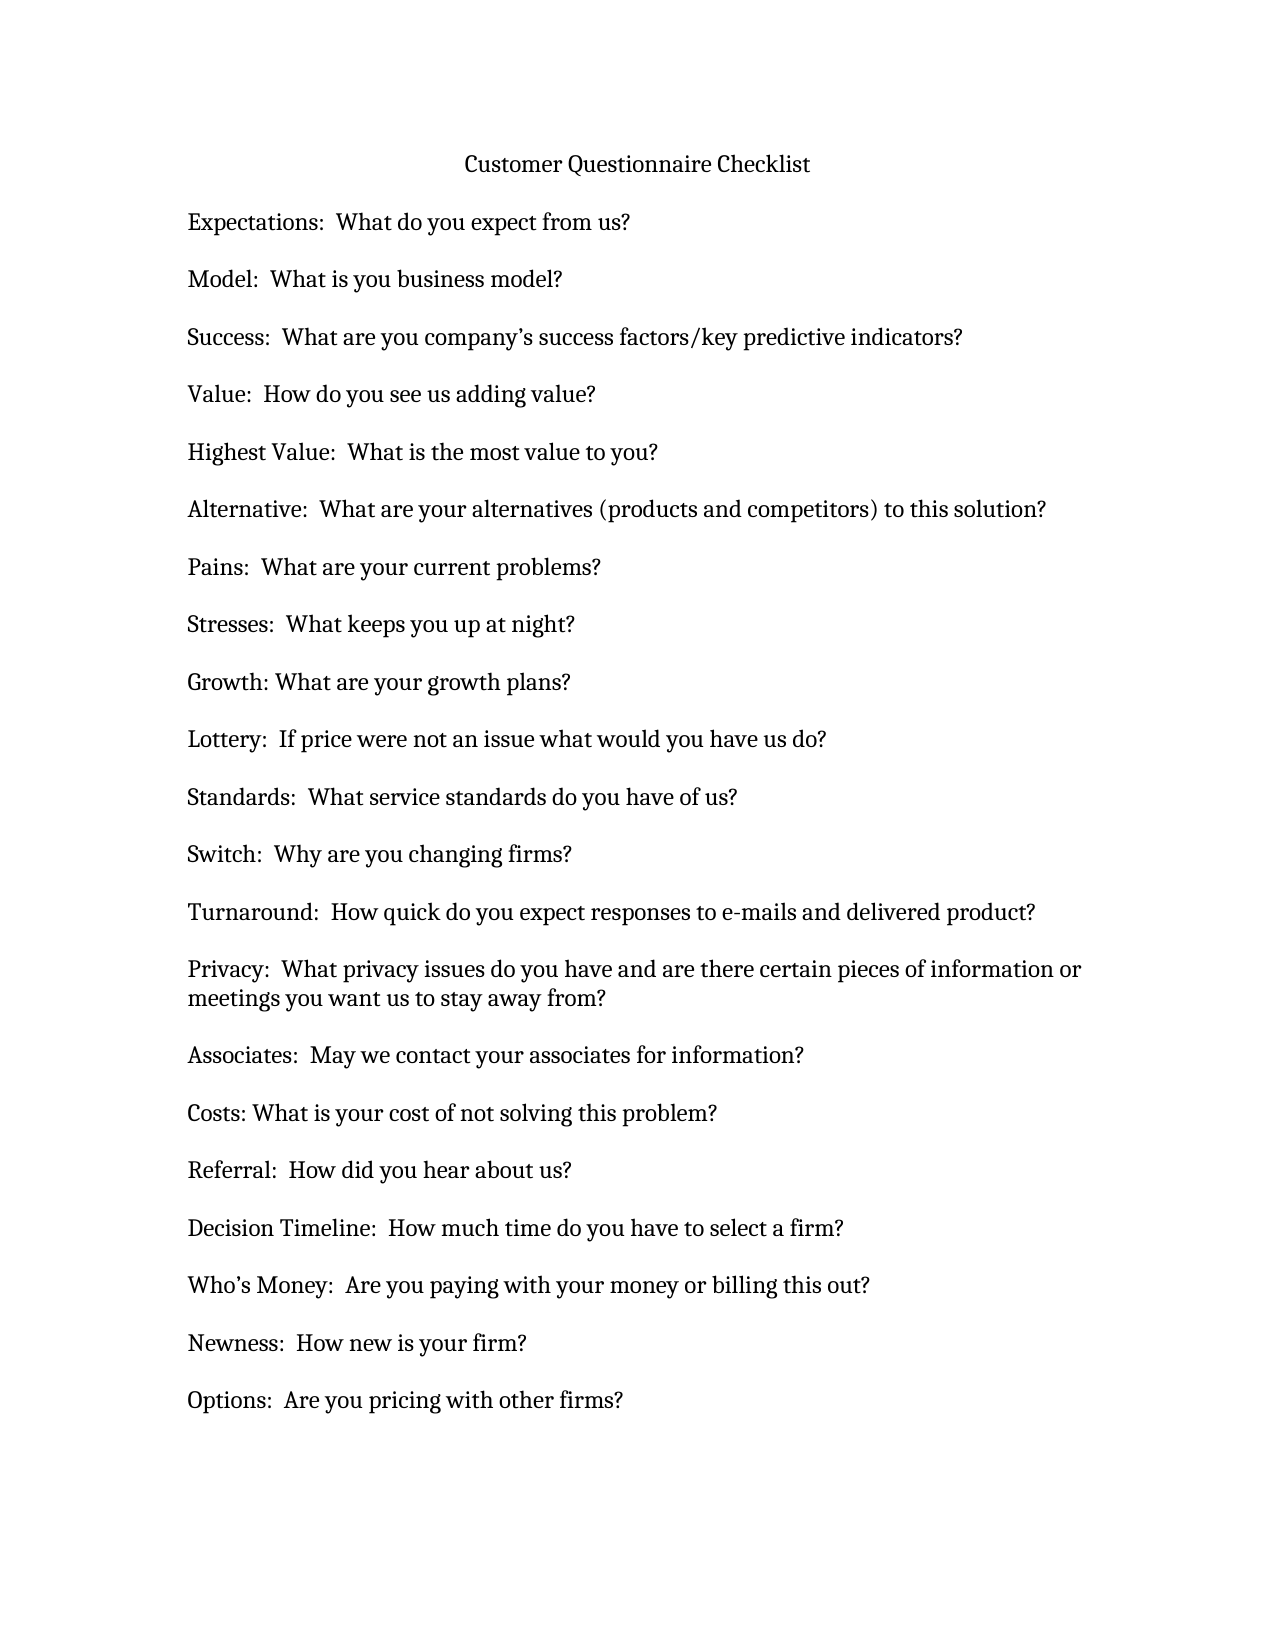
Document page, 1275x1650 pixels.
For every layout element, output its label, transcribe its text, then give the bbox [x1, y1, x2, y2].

text Decision Timeline: How much time do you have to select a firm? [187, 1214, 1087, 1242]
text Model: What is you business model? [187, 265, 1087, 294]
text Switch: Why are you changing firms? [187, 840, 1087, 869]
text Newness: How new is your firm? [187, 1329, 1087, 1357]
text Expectations: What do you expect from us? [187, 207, 1087, 236]
text Pains: What are your current problems? [187, 552, 1087, 581]
text Lottery: If price were not an issue what would you have us do? [187, 725, 1087, 754]
text Options: Are you pricing with other firms? [187, 1386, 1087, 1415]
text Standards: What service standards do you have of us? [187, 782, 1087, 811]
text Privacy: What privacy issues do you have and are there certain pieces of information or meetings you want us to stay away from? [187, 955, 1087, 1012]
text Turnaround: How quick do you expect responses to e-mails and delivered product? [187, 897, 1087, 926]
text Costs: What is your cost of not solving this problem? [187, 1099, 1087, 1127]
text Value: How do you see us adding value? [187, 380, 1087, 409]
text Customer Questionnaire Checklist [187, 150, 1087, 179]
text Success: What are you company’s success factors/key predictive indicators? [187, 322, 1087, 351]
text Stresses: What keeps you up at night? [187, 610, 1087, 639]
text Associates: May we contact your associates for information? [187, 1041, 1087, 1070]
text Highest Value: What is the most value to you? [187, 437, 1087, 466]
text Alternative: What are your alternatives (products and competitors) to this solution? [187, 495, 1087, 524]
text Who’s Money: Are you paying with your money or billing this out? [187, 1271, 1087, 1300]
text Growth: What are your growth plans? [187, 667, 1087, 696]
text Referral: How did you hear about us? [187, 1156, 1087, 1185]
